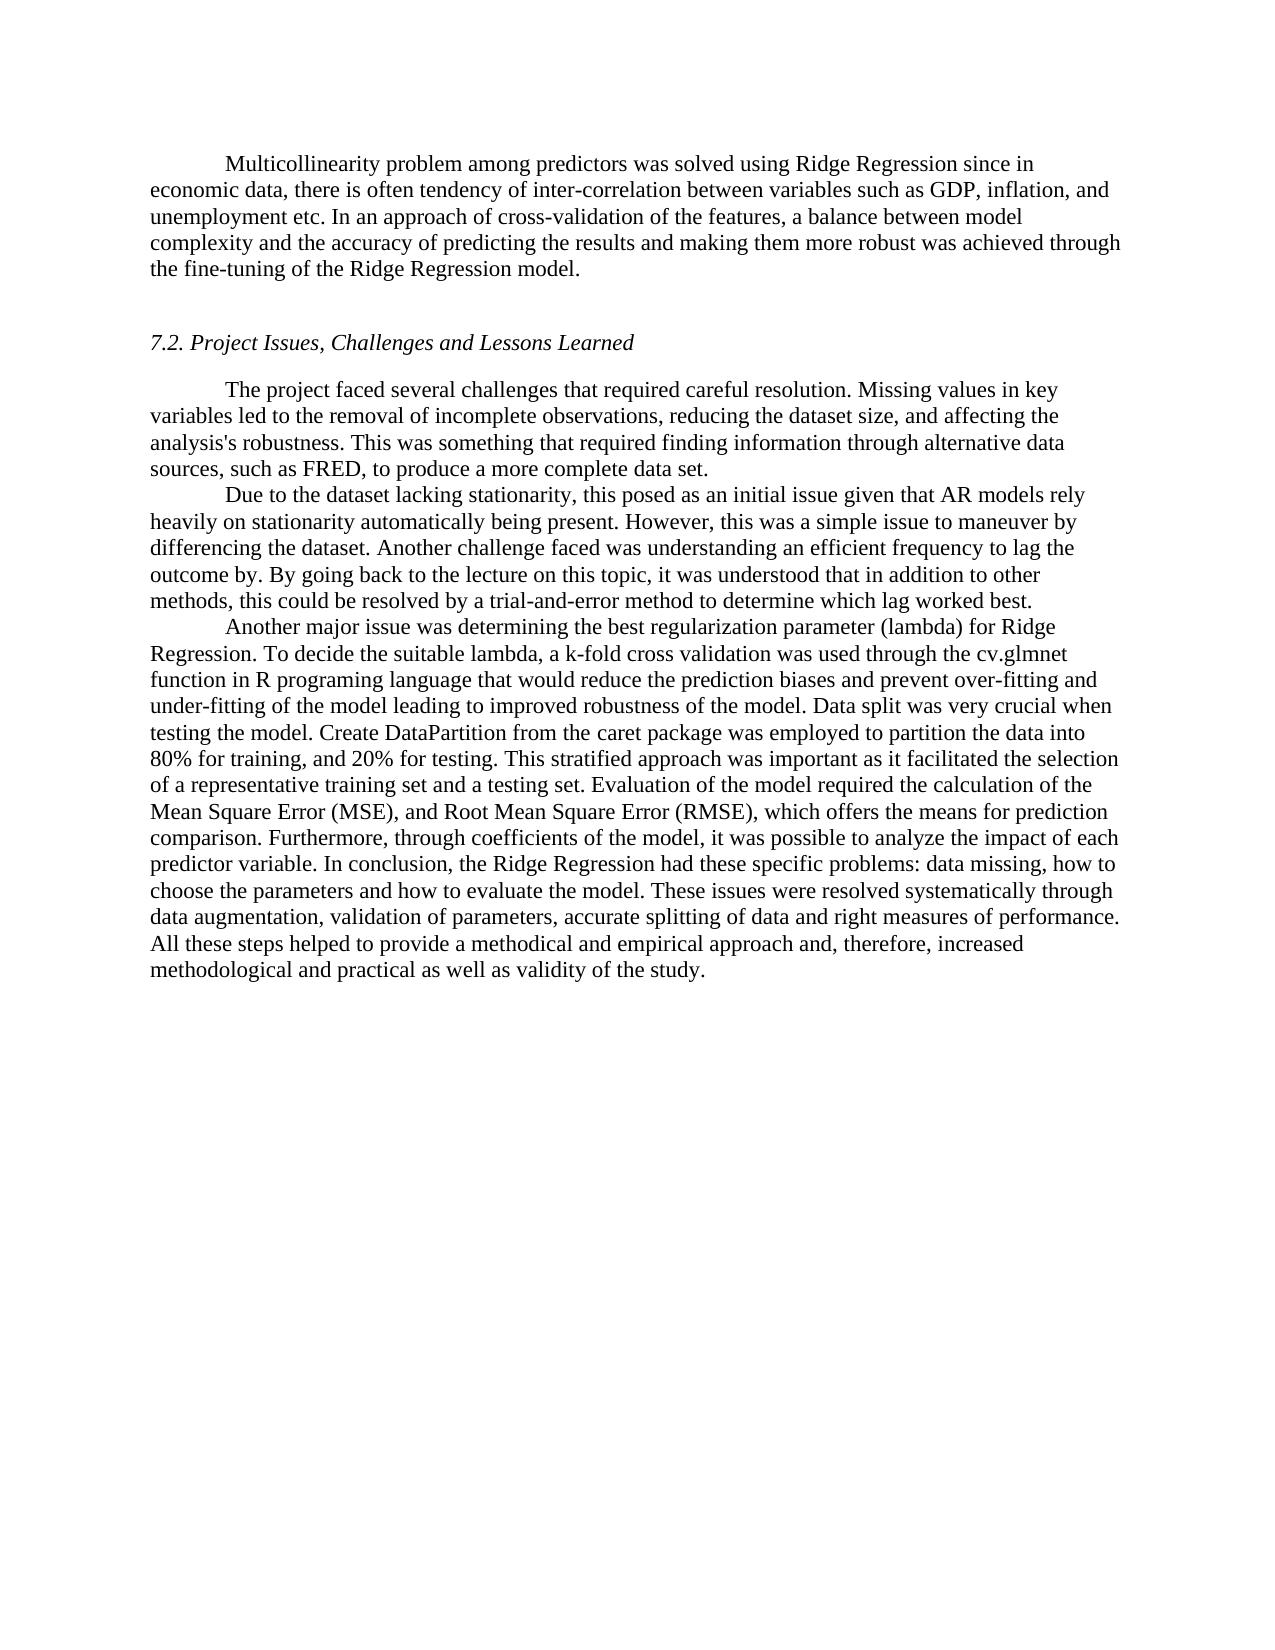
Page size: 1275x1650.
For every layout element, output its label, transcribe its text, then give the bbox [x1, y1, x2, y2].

text Another major issue was determining the best regularization parameter (lambda) for Ridge Regression. To decide the suitable lambda, a k-fold cross validation was used through the cv.glmnet function in R programing language that would reduce the prediction biases and prevent over-fitting and under-fitting of the model leading to improved robustness of the model. Data split was very crucial when testing the model. Create DataPartition from the caret package was employed to partition the data into 80% for training, and 20% for testing. This stratified approach was important as it facilitated the selection of a representative training set and a testing set. Evaluation of the model required the calculation of the Mean Square Error (MSE), and Root Mean Square Error (RMSE), which offers the means for prediction comparison. Furthermore, through coefficients of the model, it was possible to analyze the impact of each predictor variable. In conclusion, the Ridge Regression had these specific problems: data missing, how to choose the parameters and how to evaluate the model. These issues were resolved systematically through data augmentation, validation of parameters, accurate splitting of data and right measures of performance. All these steps helped to provide a methodical and empirical approach and, therefore, increased methodological and practical as well as validity of the study. [150, 613, 1125, 982]
text Due to the dataset lacking stationarity, this posed as an initial issue given that AR models rely heavily on stationarity automatically being present. However, this was a simple issue to maneuver by differencing the dataset. Another challenge faced was understanding an efficient frequency to lag the outcome by. By going back to the lecture on this topic, it was understood that in addition to other methods, this could be resolved by a trial-and-error method to determine which lag worked best. [150, 482, 1125, 613]
text 7.2. Project Issues, Challenges and Lessons Learned [150, 329, 1125, 355]
text The project faced several challenges that required careful resolution. Missing values in key variables led to the removal of incomplete observations, reducing the dataset size, and affecting the analysis's robustness. This was something that required finding information through alternative data sources, such as FRED, to produce a more complete data set. [150, 376, 1125, 482]
text Multicollinearity problem among predictors was solved using Ridge Regression since in economic data, there is often tendency of inter-correlation between variables such as GDP, inflation, and unemployment etc. In an approach of cross-validation of the features, a balance between model complexity and the accuracy of predicting the results and making them more robust was achieved through the fine-tuning of the Ridge Regression model. [150, 150, 1125, 282]
